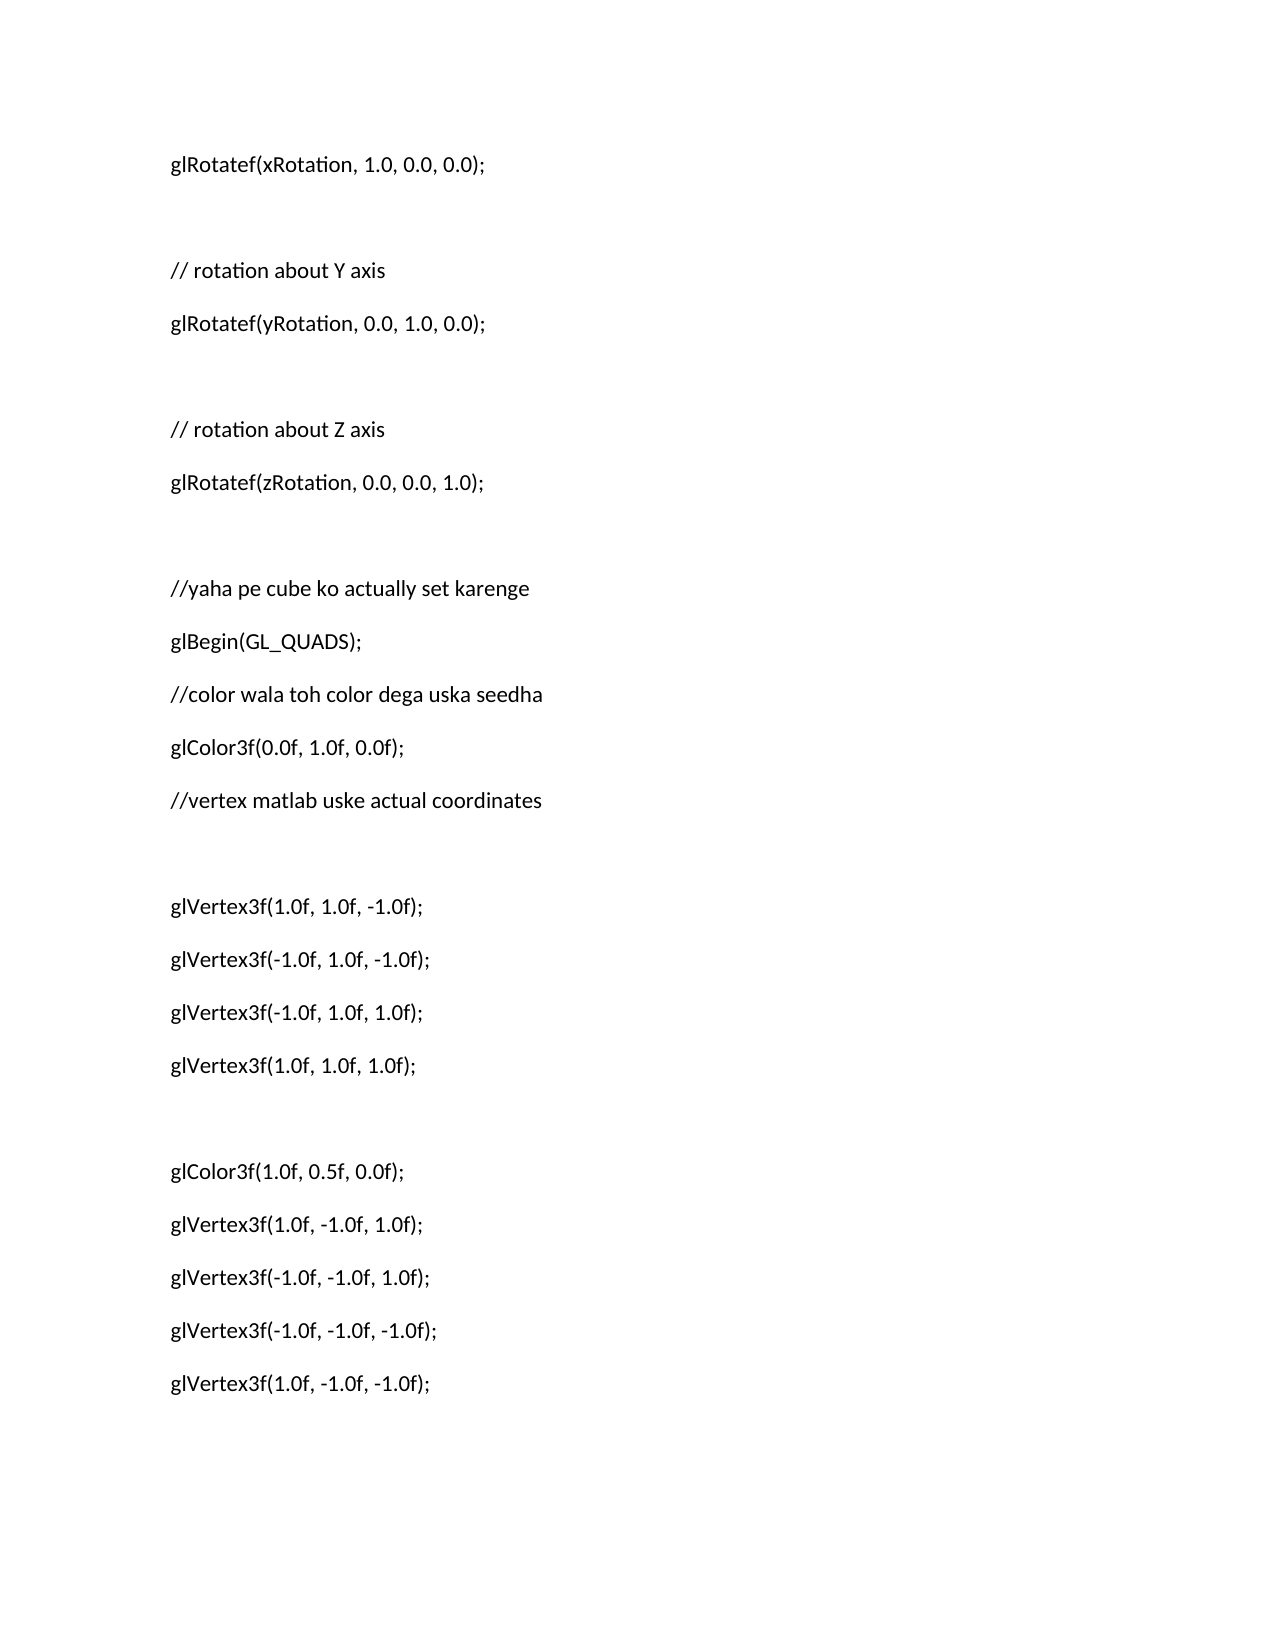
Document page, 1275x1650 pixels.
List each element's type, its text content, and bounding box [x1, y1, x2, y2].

text //color wala toh color dega uska seedha [150, 680, 1125, 708]
text glColor3f(0.0f, 1.0f, 0.0f); [150, 733, 1125, 761]
text glVertex3f(-1.0f, -1.0f, -1.0f); [150, 1316, 1125, 1344]
text // rotation about Y axis [150, 256, 1125, 284]
text glColor3f(1.0f, 0.5f, 0.0f); [150, 1157, 1125, 1185]
text glVertex3f(1.0f, 1.0f, 1.0f); [150, 1051, 1125, 1079]
text glBegin(GL_QUADS); [150, 627, 1125, 655]
text glRotatef(yRotation, 0.0, 1.0, 0.0); [150, 309, 1125, 337]
text glRotatef(xRotation, 1.0, 0.0, 0.0); [150, 150, 1125, 178]
text glVertex3f(1.0f, -1.0f, 1.0f); [150, 1210, 1125, 1238]
text glVertex3f(1.0f, 1.0f, -1.0f); [150, 892, 1125, 920]
text //yaha pe cube ko actually set karenge [150, 574, 1125, 602]
text glVertex3f(-1.0f, 1.0f, 1.0f); [150, 998, 1125, 1026]
text // rotation about Z axis [150, 415, 1125, 443]
text glRotatef(zRotation, 0.0, 0.0, 1.0); [150, 468, 1125, 496]
text glVertex3f(1.0f, -1.0f, -1.0f); [150, 1369, 1125, 1397]
text glVertex3f(-1.0f, 1.0f, -1.0f); [150, 945, 1125, 973]
text glVertex3f(-1.0f, -1.0f, 1.0f); [150, 1263, 1125, 1291]
text //vertex matlab uske actual coordinates [150, 786, 1125, 814]
